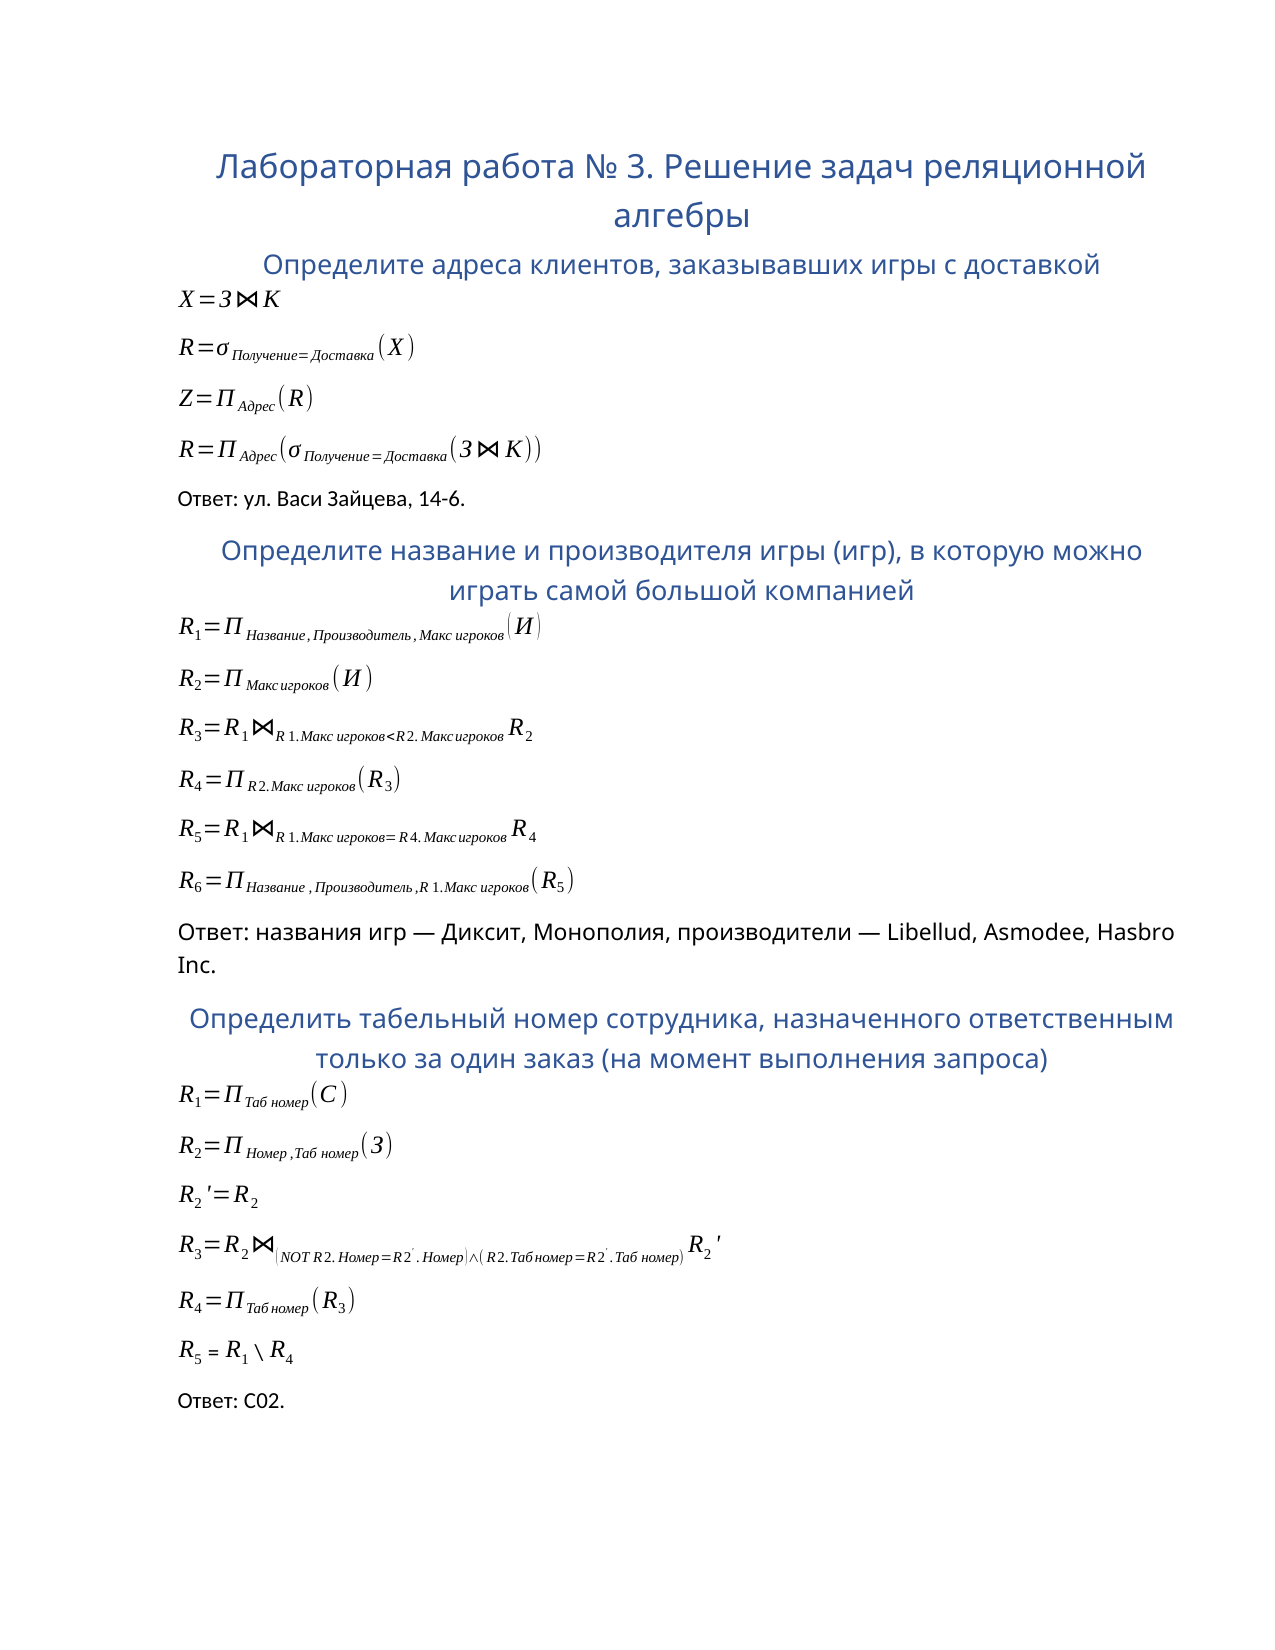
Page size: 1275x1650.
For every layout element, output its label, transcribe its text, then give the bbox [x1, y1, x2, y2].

subtitle Определить табельный номер сотрудника, назначенного ответственным только за один заказ (на момент выполнения запроса) [177, 999, 1186, 1076]
text Ответ: C02. [177, 1386, 1186, 1414]
text = \ [177, 1336, 1186, 1367]
text Ответ: ул. Васи Зайцева, 14-6. [177, 484, 1186, 512]
subtitle Определите название и производителя игры (игр), в которую можно играть самой большой компанией [177, 531, 1186, 608]
text Ответ: названия игр — Диксит, Монополия, производители — Libellud, Asmodee, Hasbro Inc. [177, 915, 1186, 980]
subtitle Лабораторная работа № 3. Решение задач реляционной алгебры [177, 143, 1186, 237]
subtitle Определите адреса клиентов, заказывавших игры с доставкой [177, 245, 1186, 282]
